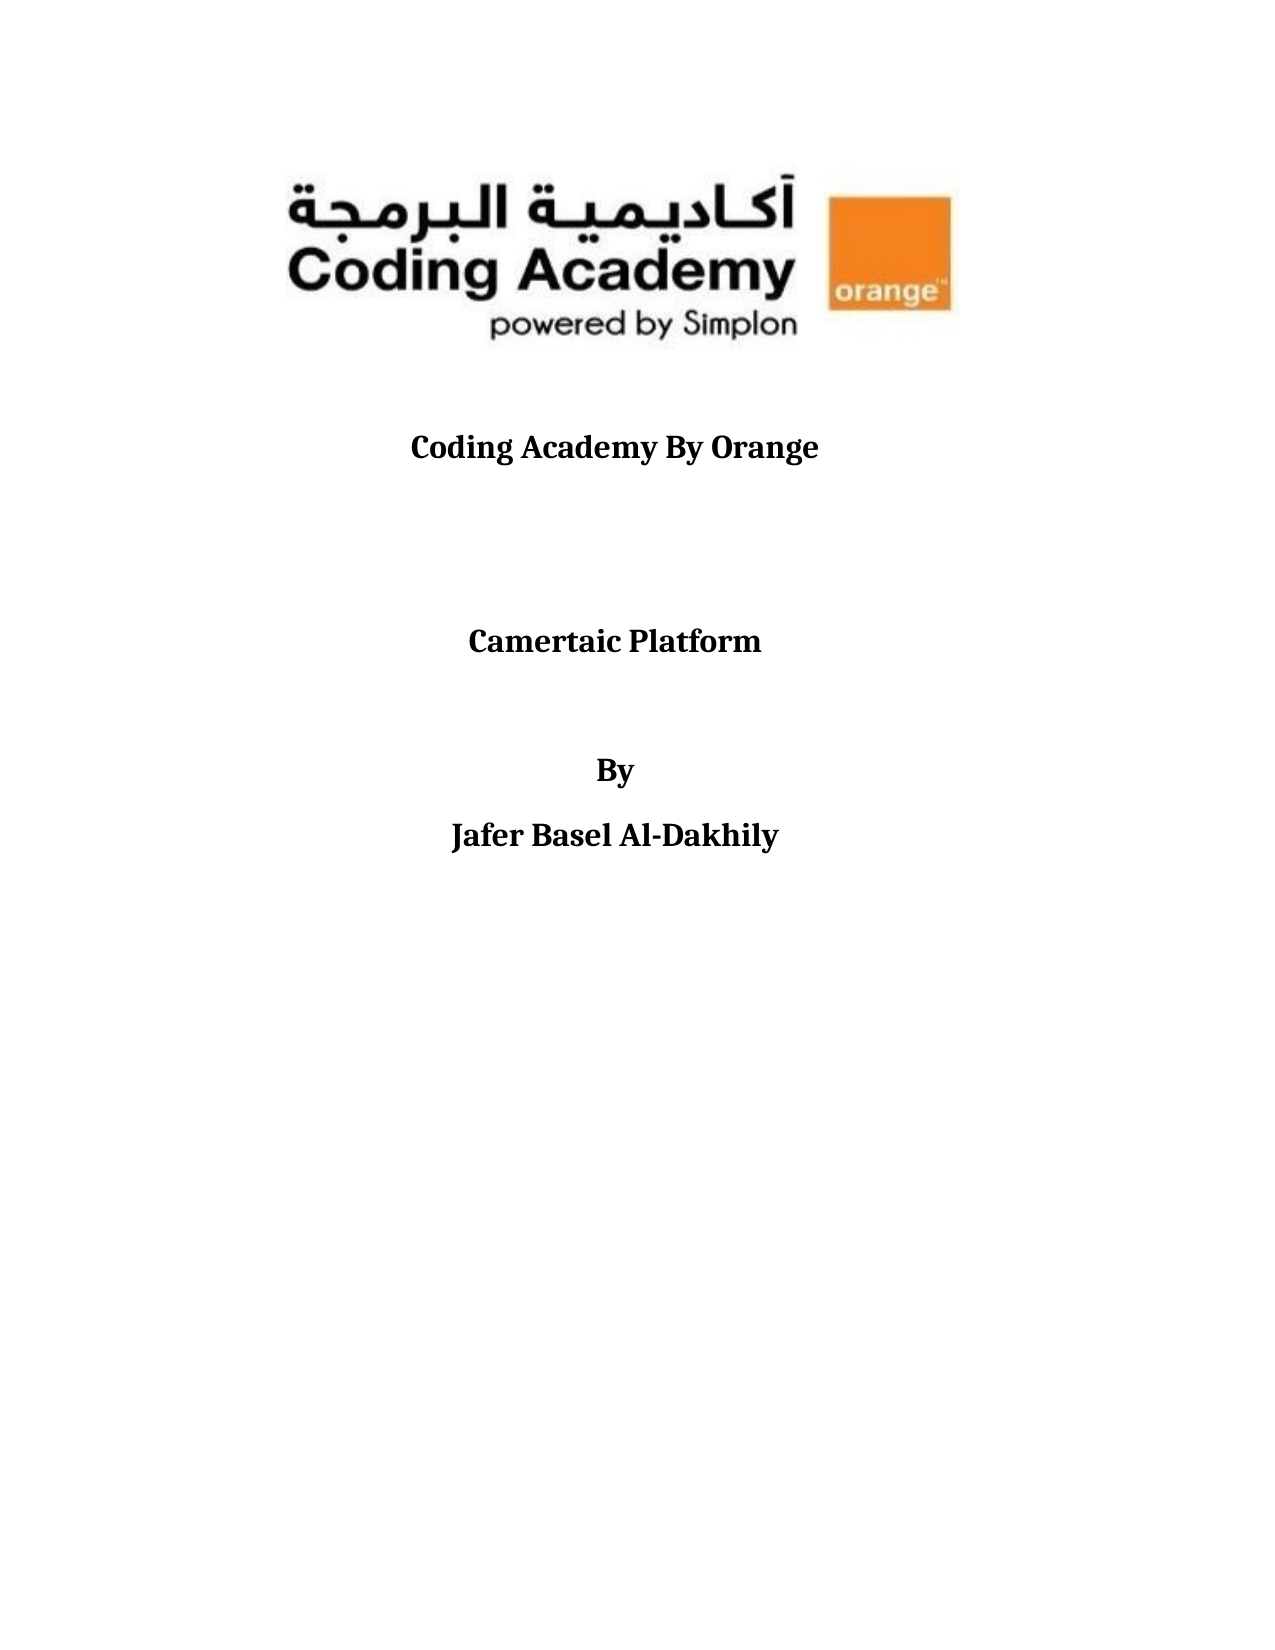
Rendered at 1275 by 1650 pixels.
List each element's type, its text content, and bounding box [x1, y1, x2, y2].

text Jafer Basel Al-Dakhily [151, 817, 1079, 855]
text Camertaic Platform [151, 622, 1079, 661]
text Coding Academy By Orange [151, 428, 1079, 467]
text By [151, 752, 1079, 790]
picture [285, 162, 961, 350]
